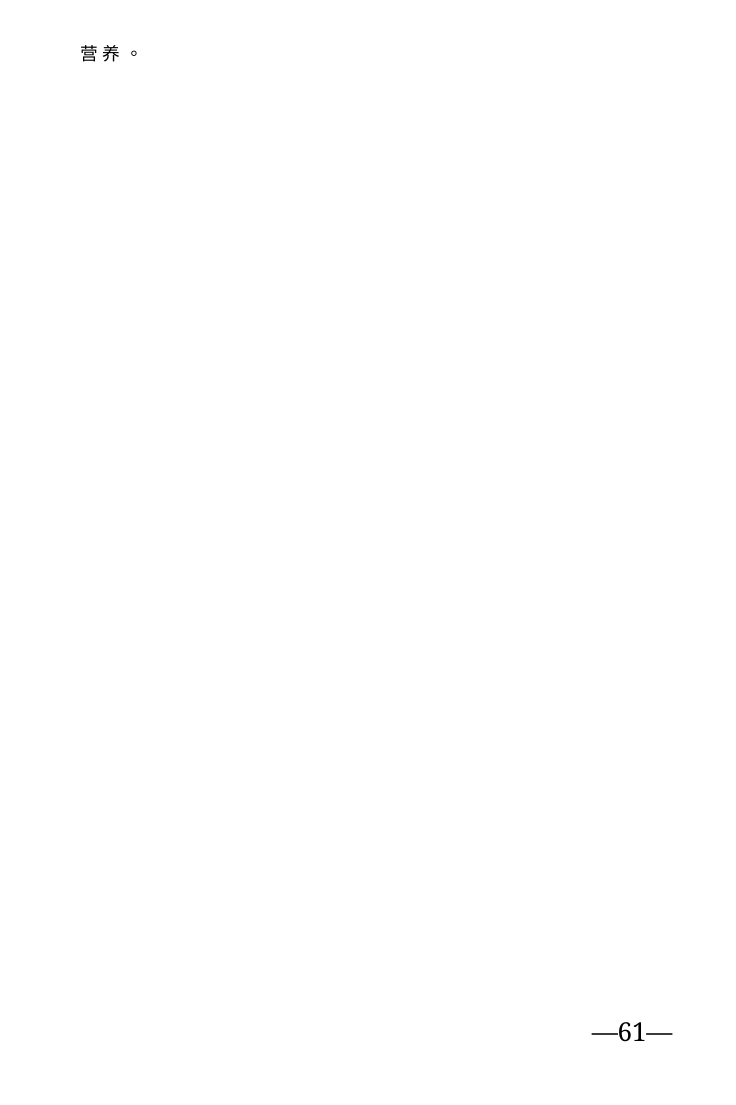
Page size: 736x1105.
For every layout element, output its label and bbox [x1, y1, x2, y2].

text [80, 42, 668, 66]
